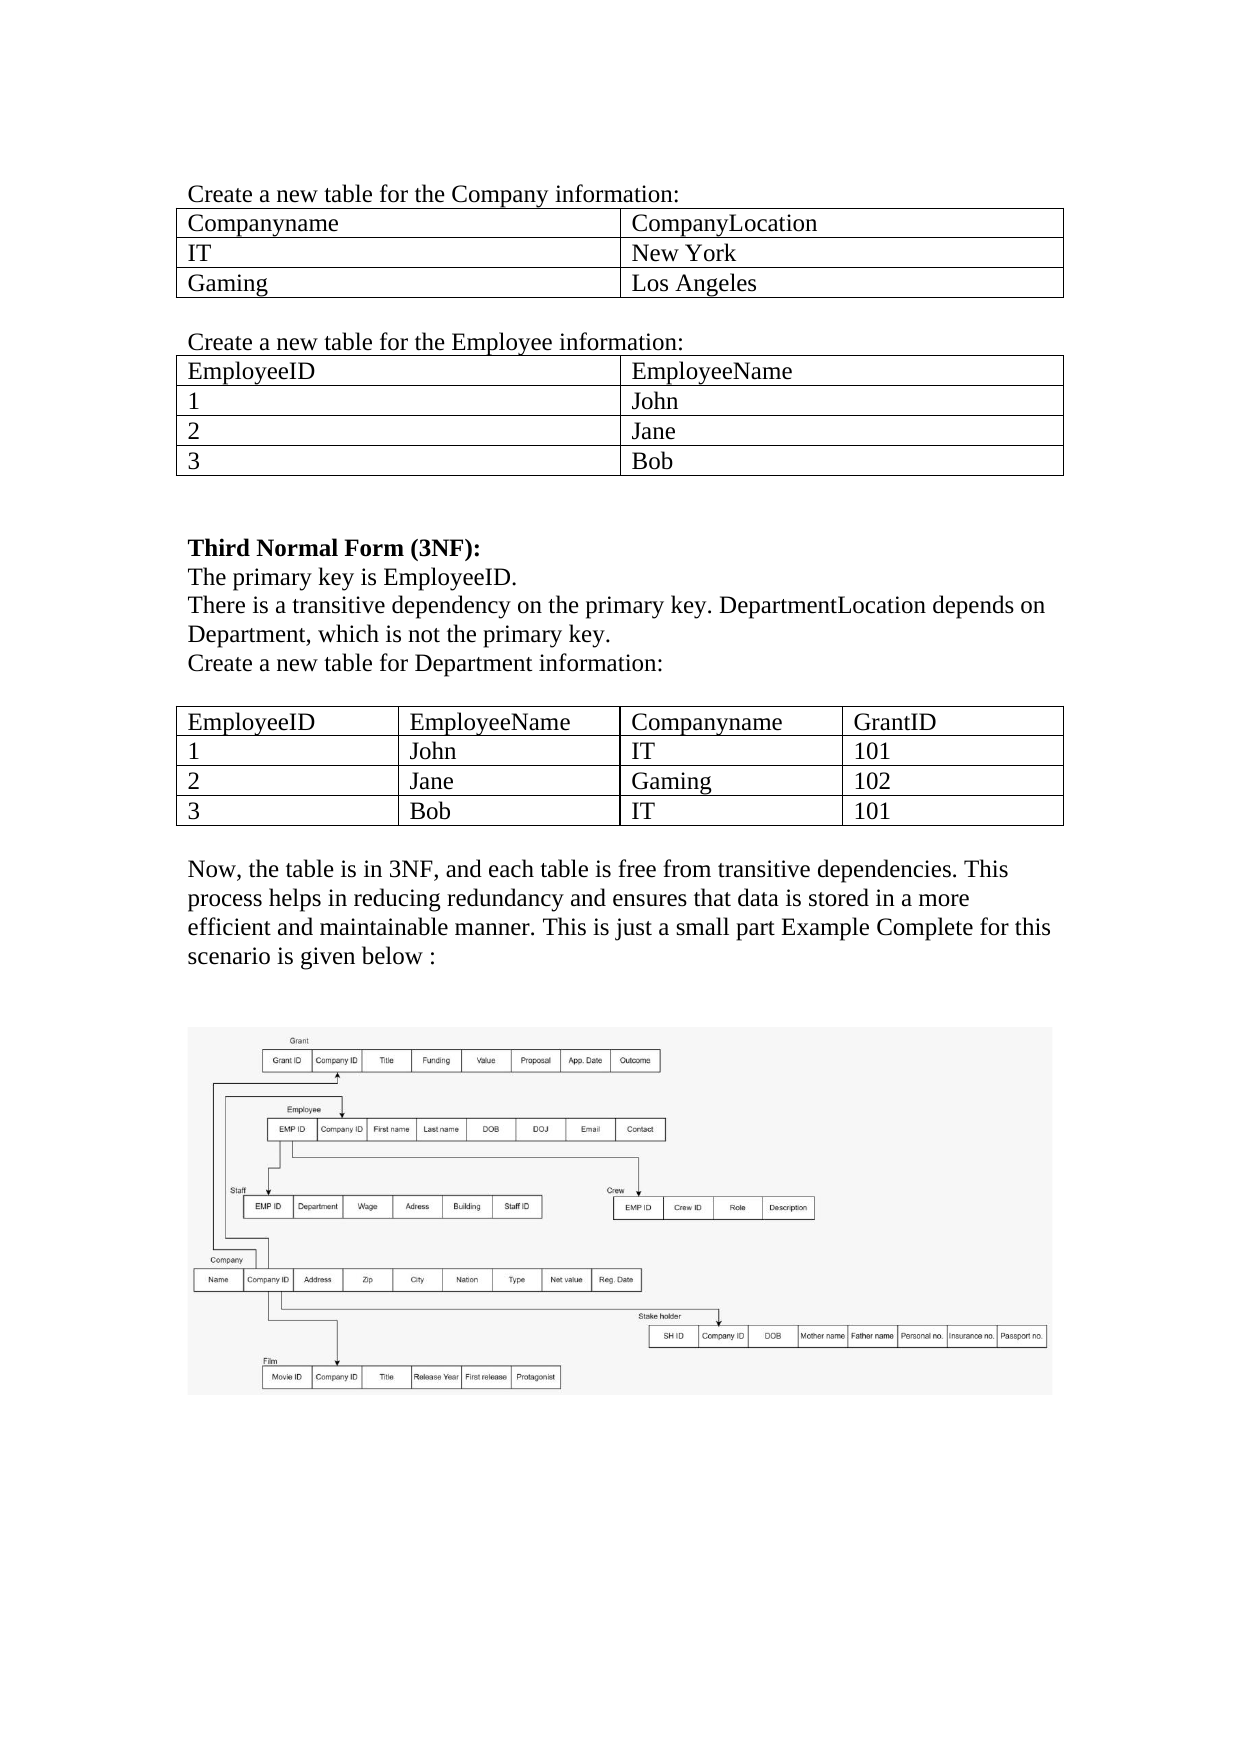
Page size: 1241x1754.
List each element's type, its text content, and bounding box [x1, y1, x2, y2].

table_cell 3 [177, 446, 620, 474]
table_header EmployeeName [399, 707, 619, 735]
table_cell Los Angeles [621, 268, 1063, 297]
table_cell 3 [177, 796, 398, 825]
picture [187, 1027, 1053, 1395]
table_cell IT [621, 796, 842, 825]
table_cell 2 [177, 766, 398, 795]
text Create a new table for the Employee information: [187, 327, 1053, 355]
table_header EmployeeName [621, 356, 1063, 385]
table_cell Jane [621, 416, 1063, 445]
table_header Companyname [621, 707, 842, 735]
table_cell 101 [843, 796, 1063, 825]
table_cell Bob [621, 446, 1063, 474]
table_cell New York [621, 238, 1063, 267]
table_cell 101 [843, 736, 1063, 765]
table_cell Gaming [177, 268, 620, 297]
table_cell Gaming [621, 766, 842, 795]
table_header Companyname [177, 209, 620, 237]
table_cell 1 [177, 386, 620, 415]
table_cell IT [621, 736, 842, 765]
table_cell John [399, 736, 619, 765]
table_cell John [621, 386, 1063, 415]
table_cell 2 [177, 416, 620, 445]
text The primary key is EmployeeID. [187, 562, 1053, 591]
table_header EmployeeID [177, 356, 620, 385]
text There is a transitive dependency on the primary key. DepartmentLocation depends on Department, which is not the primary key. [187, 591, 1053, 648]
table_cell 102 [843, 766, 1063, 795]
table_cell IT [177, 238, 620, 267]
text Create a new table for the Company information: [187, 179, 1053, 207]
table_cell Jane [399, 766, 619, 795]
table_cell Bob [399, 796, 619, 825]
table_header EmployeeID [177, 707, 398, 735]
table_header GrantID [843, 707, 1063, 735]
text Third Normal Form (3NF): [187, 533, 1053, 562]
table_header CompanyLocation [621, 209, 1063, 237]
text Create a new table for Department information: [187, 648, 1053, 677]
text Now, the table is in 3NF, and each table is free from transitive dependencies. This process helps in reducing redundancy and ensures that data is stored in a more efficient and maintainable manner. This is just a small part Example Complete for this scenario is given below : [187, 854, 1053, 969]
table_cell 1 [177, 736, 398, 765]
